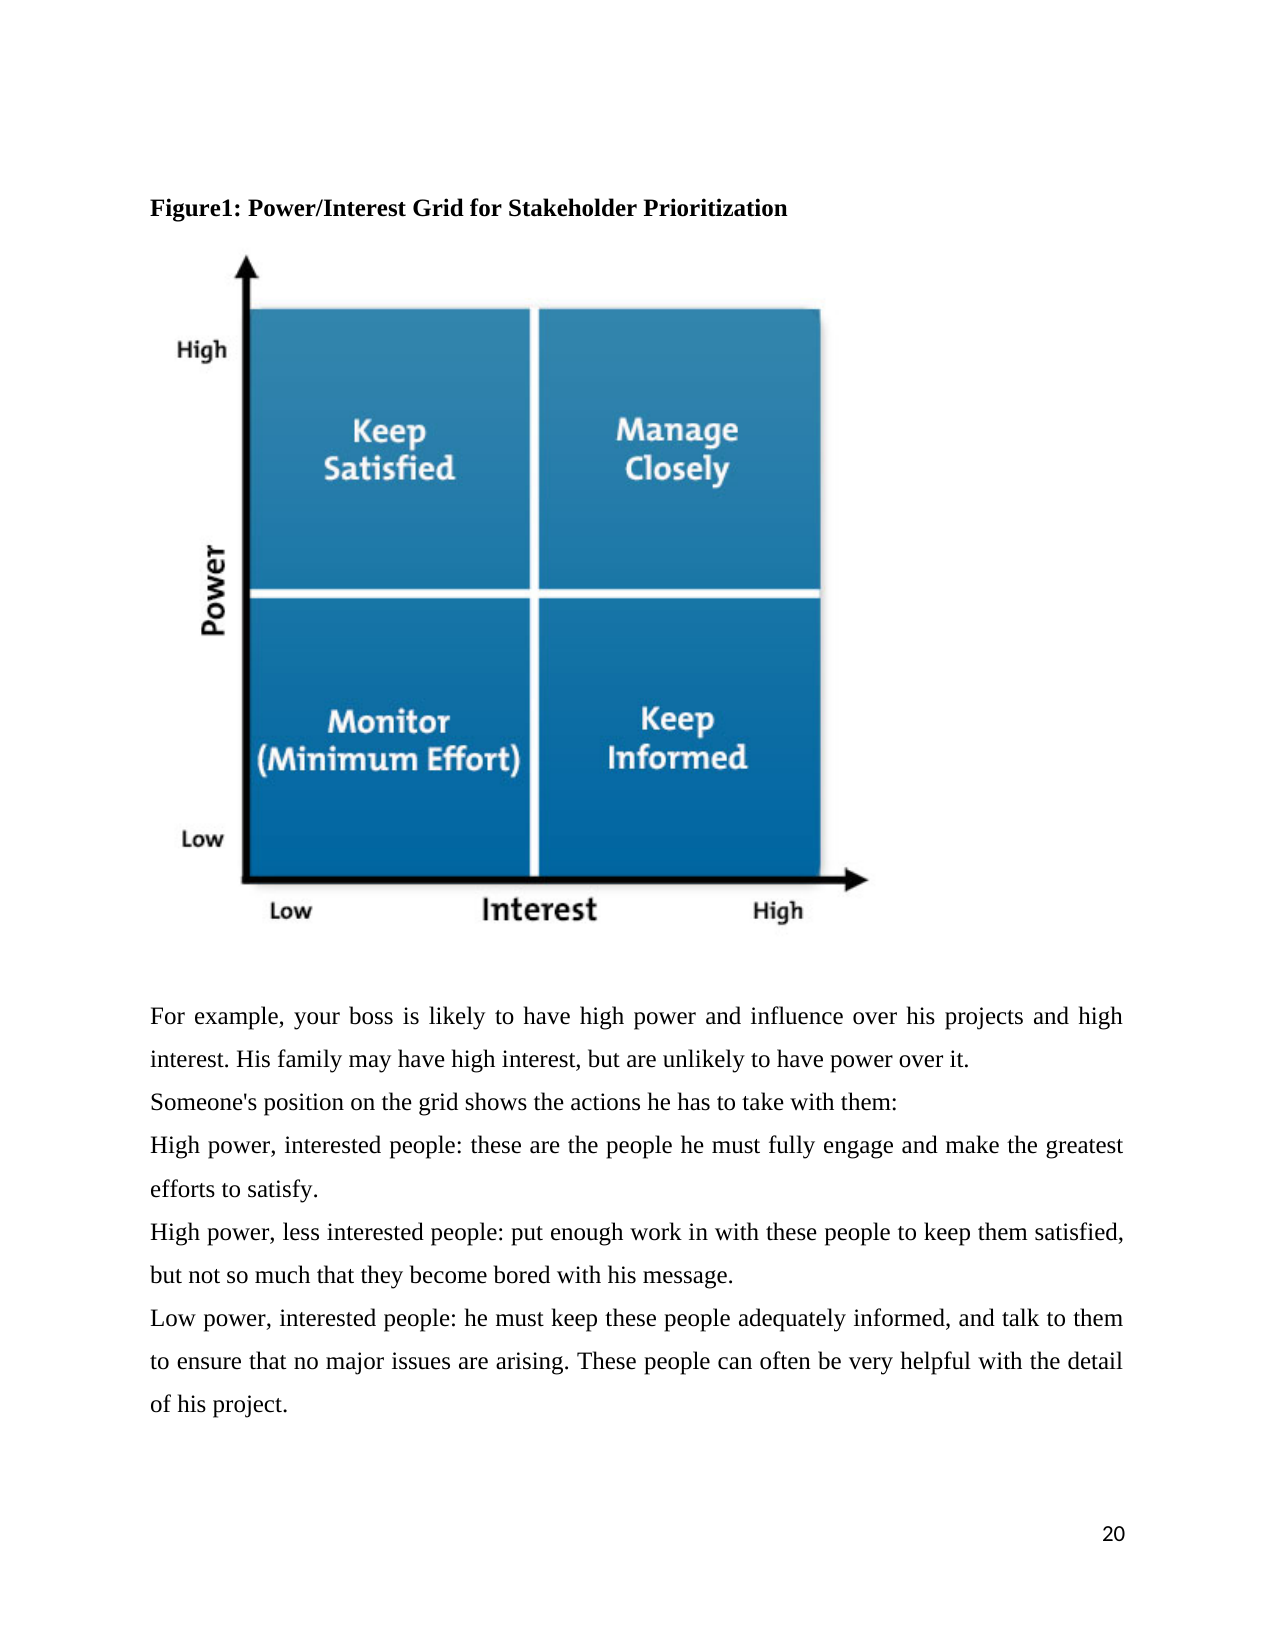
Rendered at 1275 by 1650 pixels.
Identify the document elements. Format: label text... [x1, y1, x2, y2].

picture [150, 236, 885, 944]
text High power, less interested people: put enough work in with these people to keep them satisfied, but not so much that they become bored with his message. [150, 1217, 1125, 1289]
text Low power, interested people: he must keep these people adequately informed, and talk to them to ensure that no major issues are arising. These people can often be very helpful with the detail of his project. [150, 1303, 1125, 1418]
text For example, your boss is likely to have high power and influence over his projects and high interest. His family may have high interest, but are unlikely to have power over it. [150, 1001, 1125, 1073]
text High power, interested people: these are the people he must fully engage and make the greatest efforts to satisfy. [150, 1131, 1125, 1202]
text Figure1: Power/Interest Grid for Stakeholder Prioritization [150, 193, 1125, 222]
text Someone's position on the grid shows the actions he has to take with them: [150, 1087, 1125, 1116]
